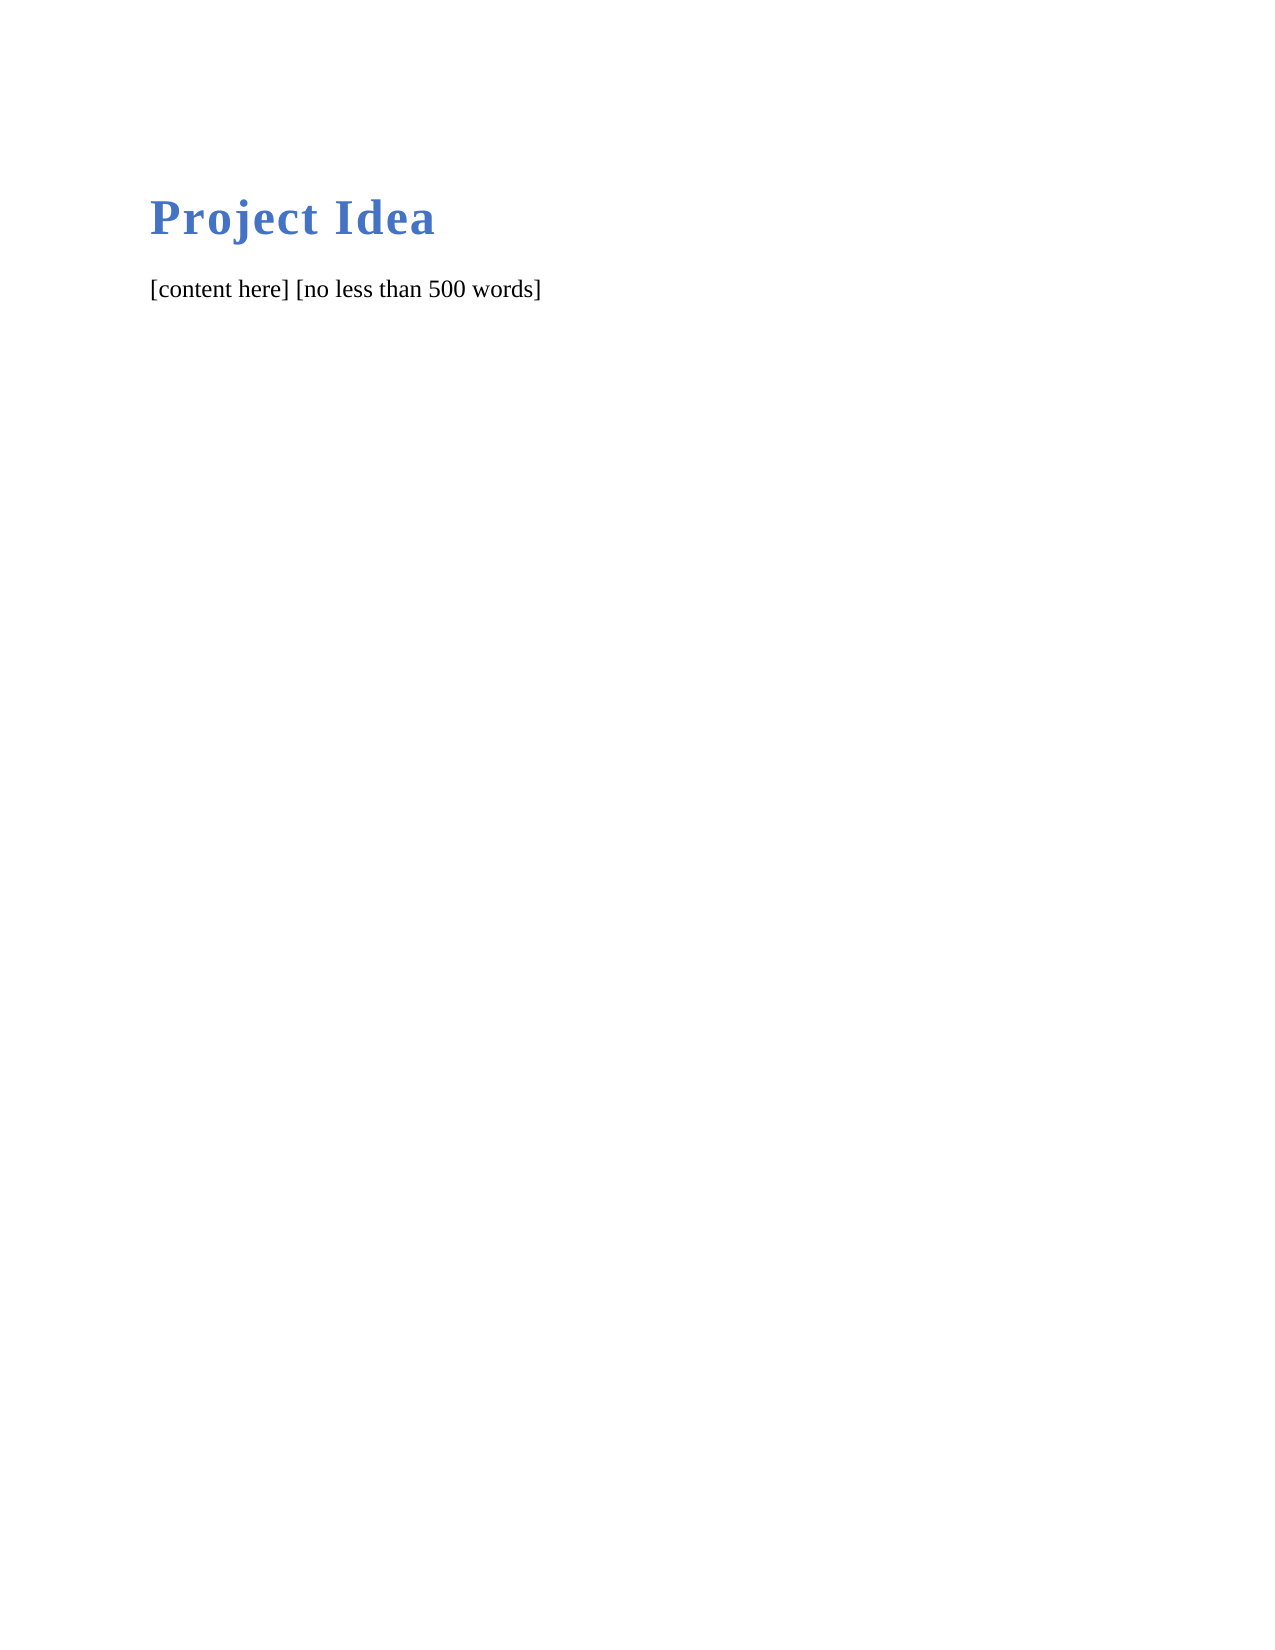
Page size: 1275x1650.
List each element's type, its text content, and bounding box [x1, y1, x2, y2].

text [content here] [no less than 500 words] [150, 274, 1125, 302]
subtitle Project Idea [150, 187, 1125, 245]
